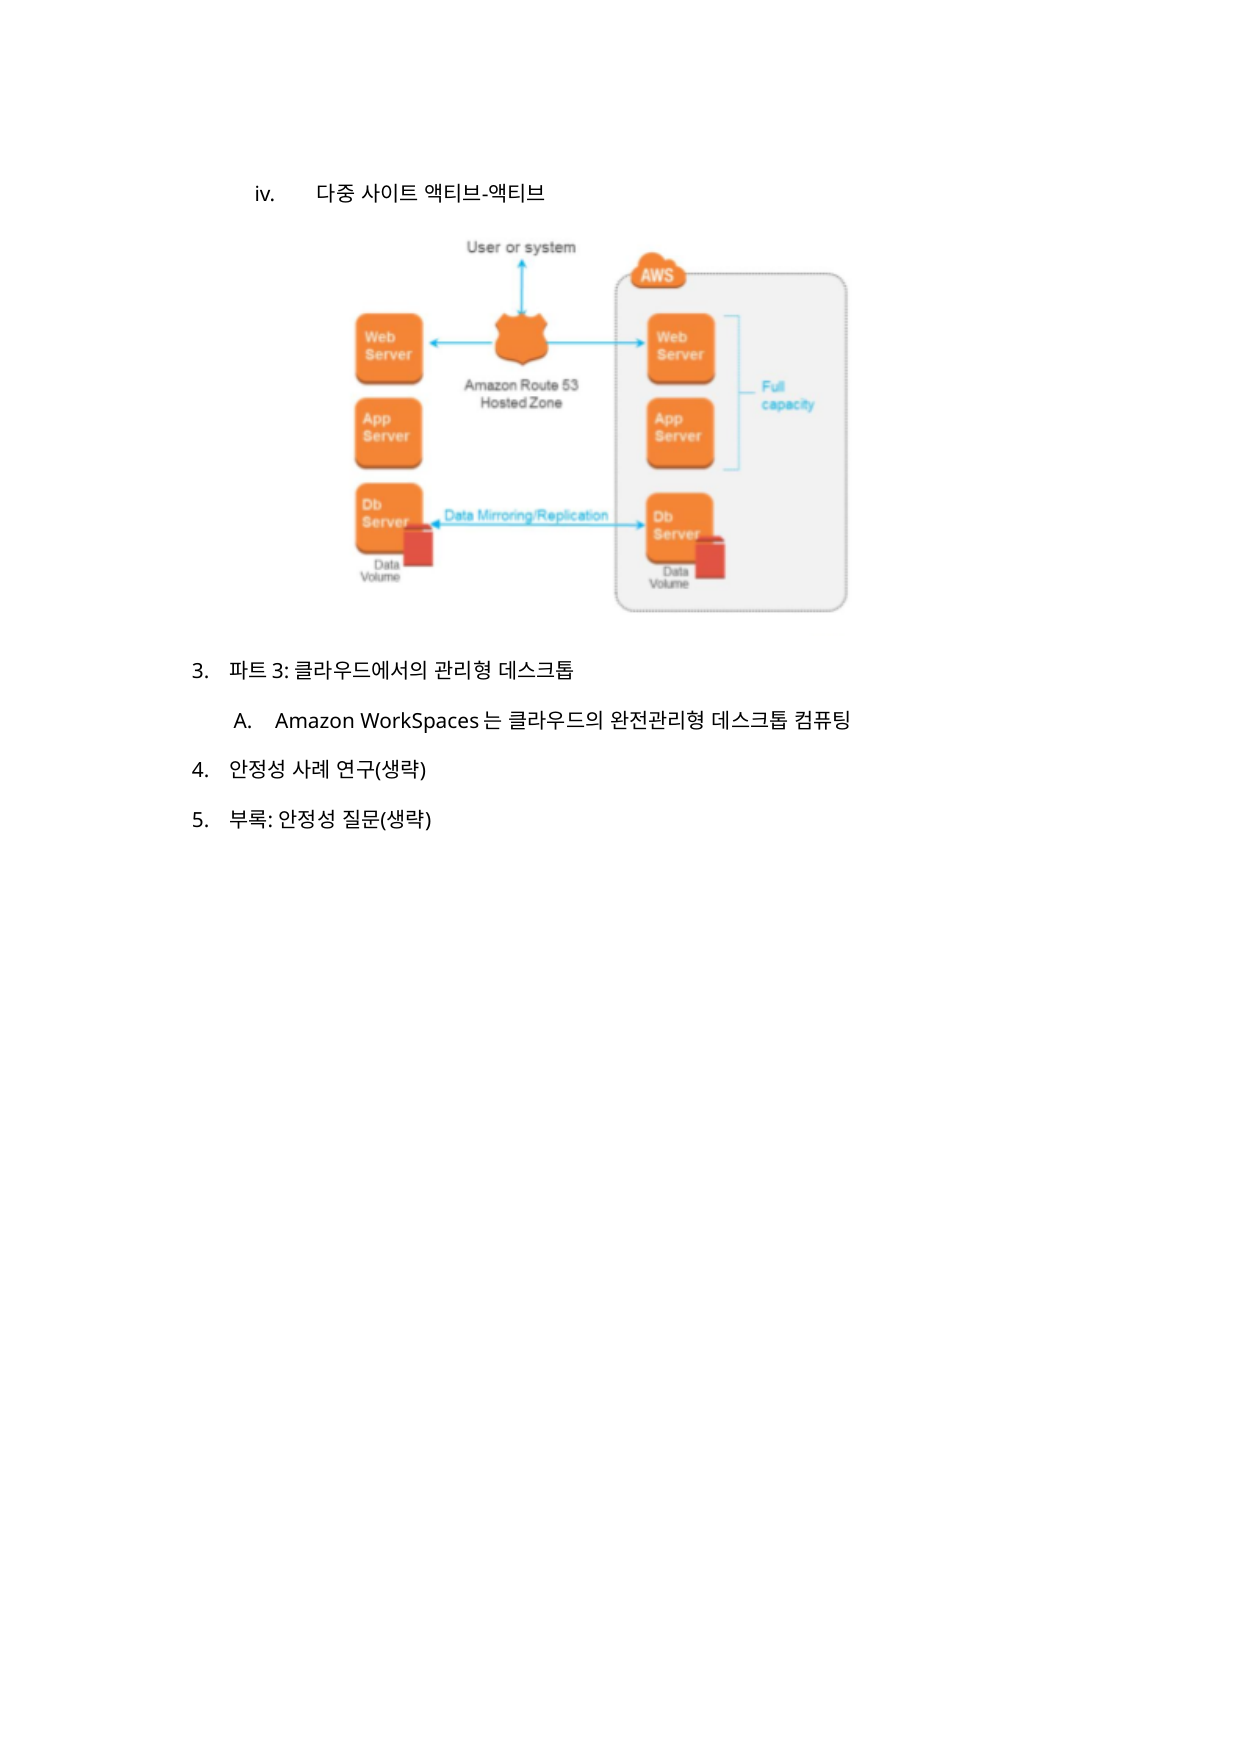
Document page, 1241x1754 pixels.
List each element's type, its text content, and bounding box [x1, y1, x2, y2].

list 부록: 안정성 질문(생략) [192, 803, 1090, 833]
list Amazon WorkSpaces는 클라우드의 완전관리형 데스크톱 컴퓨팅 [233, 704, 1090, 734]
list 파트3: 클라우드에서의 관리형 데스크톱 [192, 655, 1090, 685]
list 안정성 사례 연구(생략) [192, 753, 1090, 784]
picture [316, 226, 859, 636]
list 다중 사이트 액티브-액티브 [275, 177, 1090, 207]
